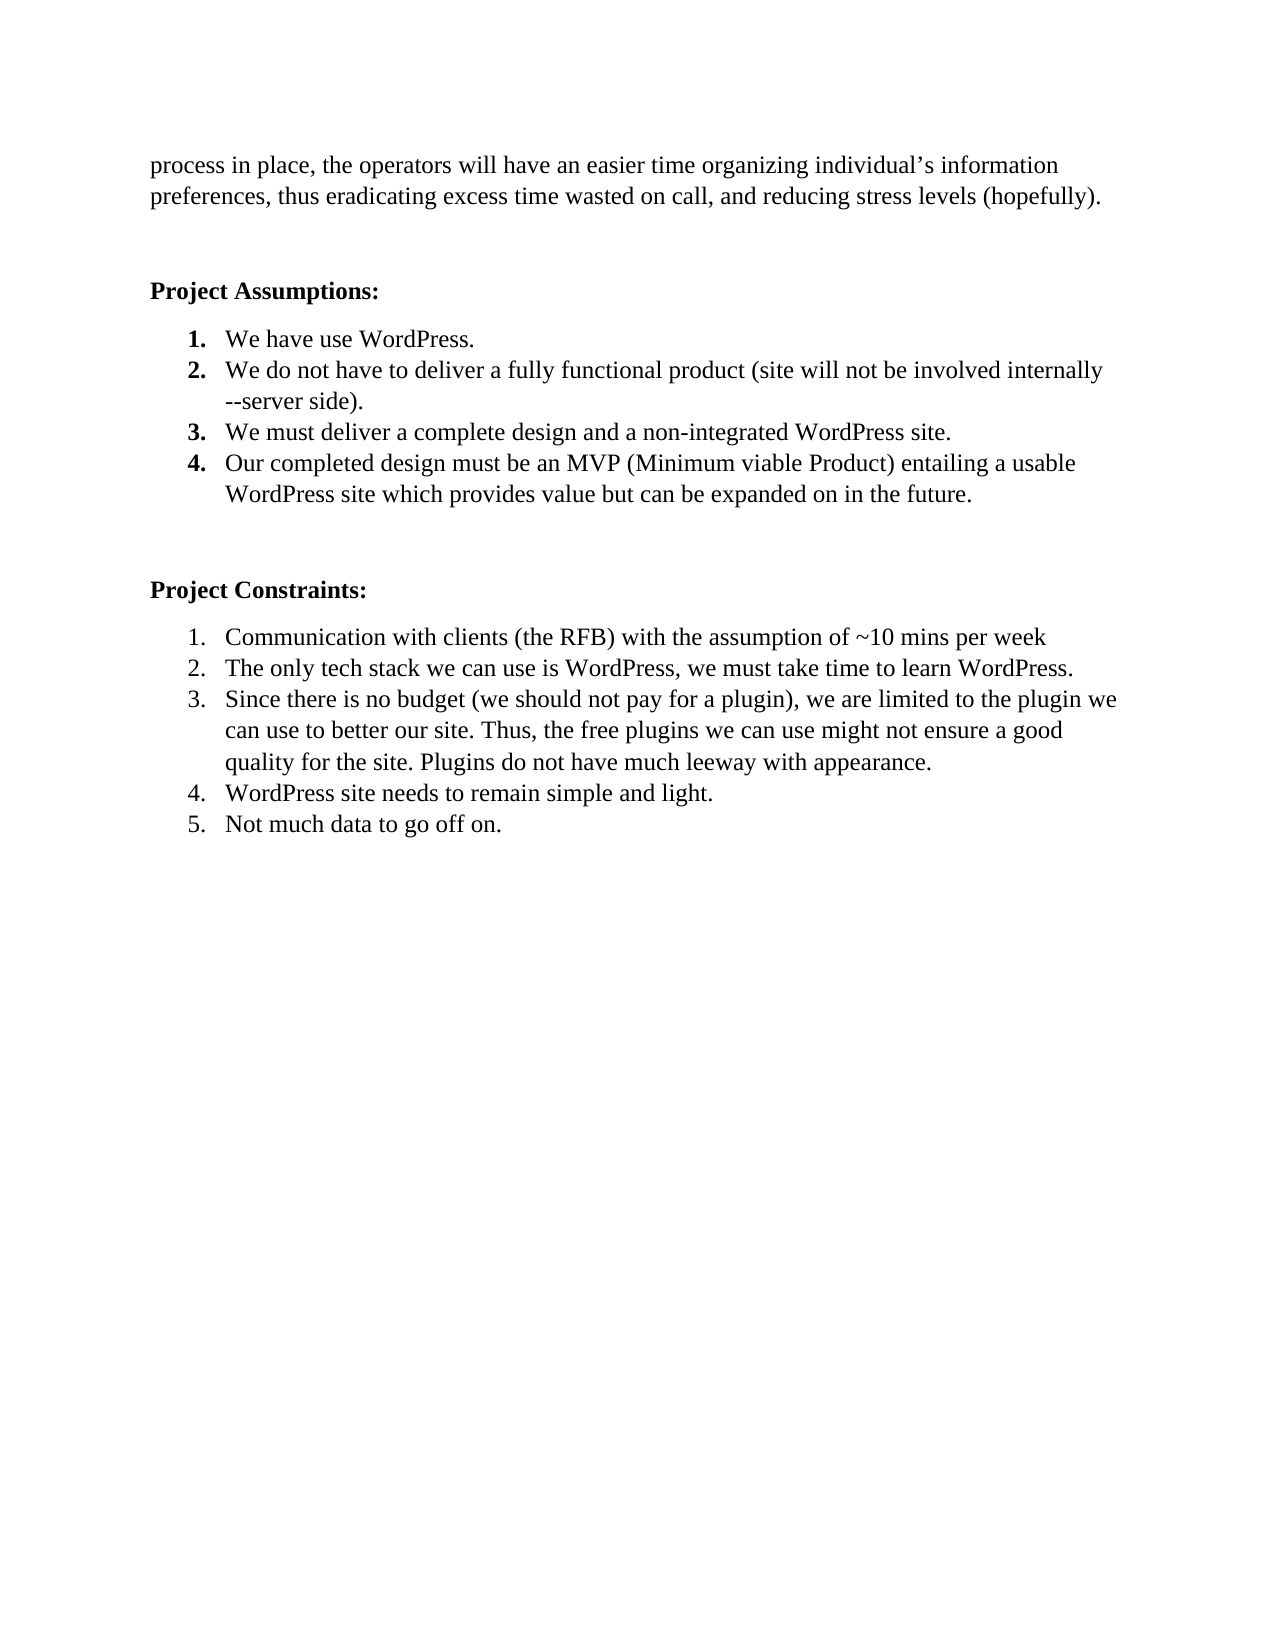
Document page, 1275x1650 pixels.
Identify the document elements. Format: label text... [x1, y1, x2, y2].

list Not much data to go off on. [187, 809, 1125, 837]
list Communication with clients (the RFB) with the assumption of ~10 mins per week [187, 622, 1125, 651]
list We have use WordPress. [187, 324, 1125, 353]
list WordPress site needs to remain simple and light. [187, 778, 1125, 806]
list Our completed design must be an MVP (Minimum viable Product) entailing a usable WordPress site which provides value but can be expanded on in the future. [187, 448, 1125, 508]
list Since there is no budget (we should not pay for a plugin), we are limited to the plugin we can use to better our site. Thus, the free plugins we can use might not ensure a good quality for the site. Plugins do not have much leeway with appearance. [187, 684, 1125, 775]
list The only tech stack we can use is WordPress, we must take time to learn WordPress. [187, 653, 1125, 682]
text Project Assumptions: [150, 276, 1125, 305]
list We do not have to deliver a fully functional product (site will not be involved internally --server side). [187, 355, 1125, 415]
text Project Constraints: [150, 575, 1125, 603]
list We must deliver a complete design and a non-integrated WordPress site. [187, 417, 1125, 446]
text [150, 150, 1125, 210]
